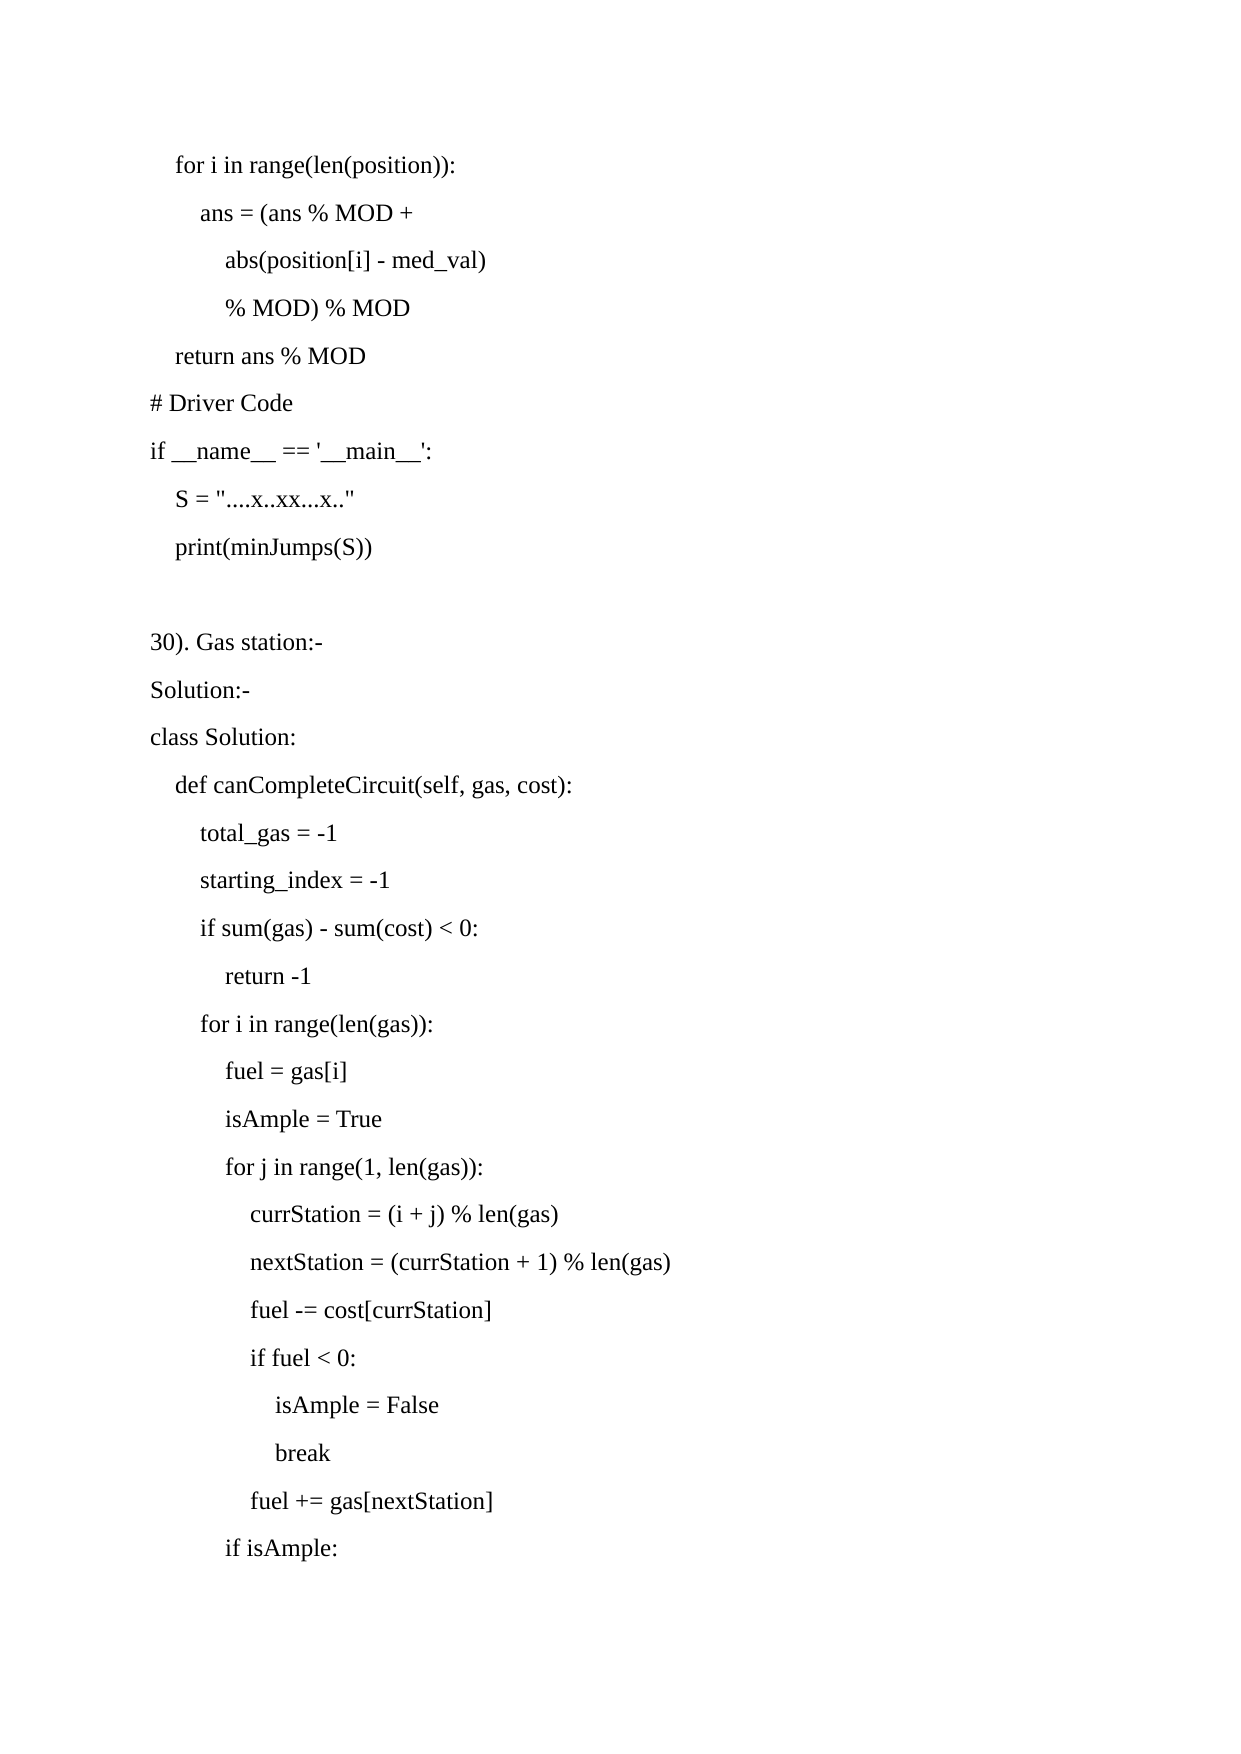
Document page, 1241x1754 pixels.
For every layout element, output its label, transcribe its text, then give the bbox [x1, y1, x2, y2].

text def canCompleteCircuit(self, gas, cost): [150, 770, 1090, 799]
text S = "....x..xx...x.." [150, 484, 1090, 513]
text 30). Gas station:- [150, 627, 1090, 656]
text for j in range(1, len(gas)): [150, 1152, 1090, 1181]
text for i in range(len(position)): [150, 150, 1090, 179]
text if __name__ == '__main__': [150, 436, 1090, 465]
text fuel += gas[nextStation] [150, 1486, 1090, 1514]
text class Solution: [150, 722, 1090, 751]
text if sum(gas) - sum(cost) < 0: [150, 913, 1090, 942]
text return ans % MOD [150, 341, 1090, 369]
text if fuel < 0: [150, 1343, 1090, 1371]
text return -1 [150, 961, 1090, 990]
text break [150, 1438, 1090, 1467]
text starting_index = -1 [150, 866, 1090, 894]
text fuel -= cost[currStation] [150, 1295, 1090, 1324]
text if isAmple: [150, 1533, 1090, 1562]
text for i in range(len(gas)): [150, 1009, 1090, 1037]
text isAmple = True [150, 1104, 1090, 1133]
text Solution:- [150, 675, 1090, 703]
text abs(position[i] - med_val) [150, 245, 1090, 274]
text total_gas = -1 [150, 818, 1090, 847]
text fuel = gas[i] [150, 1056, 1090, 1085]
text print(minJumps(S)) [150, 532, 1090, 560]
text ans = (ans % MOD + [150, 198, 1090, 226]
text currStation = (i + j) % len(gas) [150, 1199, 1090, 1228]
text nextStation = (currStation + 1) % len(gas) [150, 1247, 1090, 1276]
text isAmple = False [150, 1390, 1090, 1419]
text % MOD) % MOD [150, 293, 1090, 322]
text # Driver Code [150, 388, 1090, 417]
